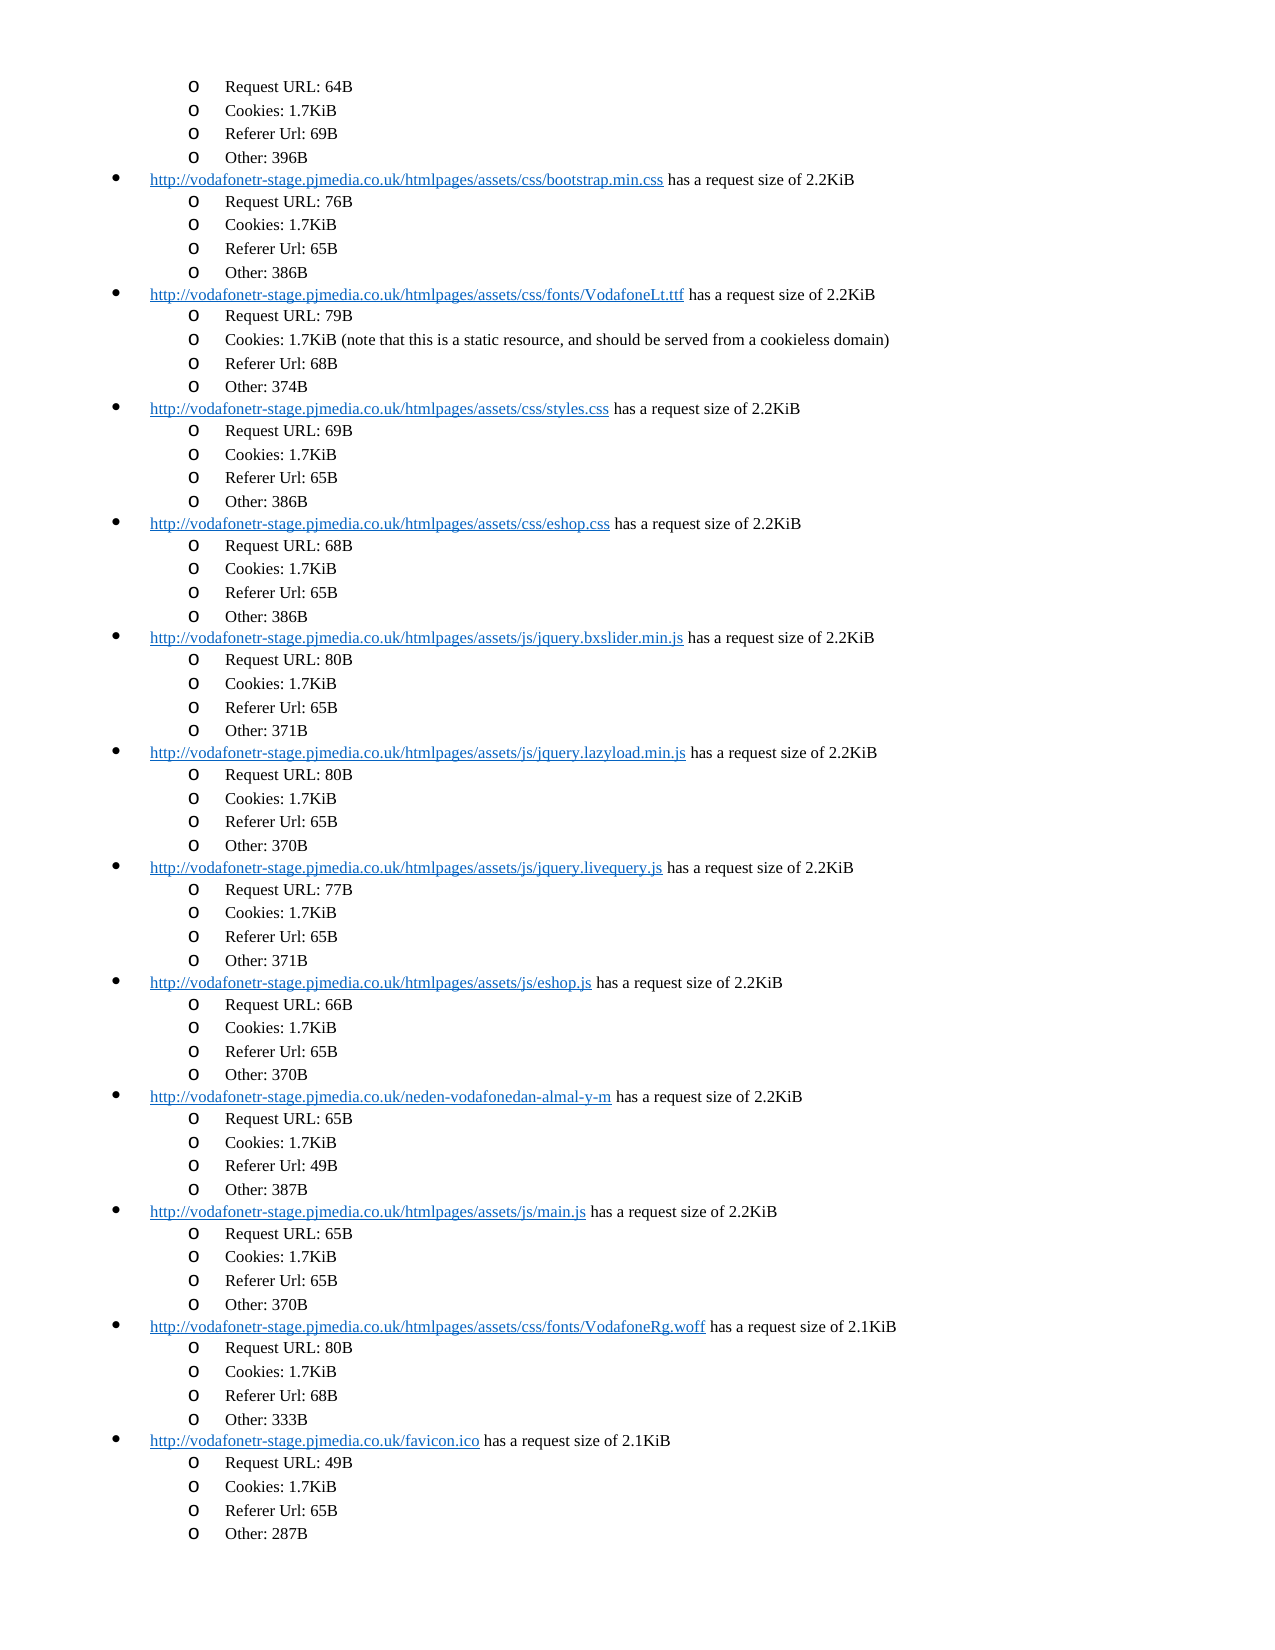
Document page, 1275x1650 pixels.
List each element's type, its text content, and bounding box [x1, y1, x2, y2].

list Other: 370B [187, 1293, 1200, 1316]
list Request URL: 69B [187, 419, 1200, 443]
list http://vodafonetr-stage.pjmedia.co.uk/htmlpages/assets/js/jquery.livequery.js has a request size of 2.2KiB [112, 858, 1200, 878]
list http://vodafonetr-stage.pjmedia.co.uk/neden-vodafonedan-almal-y-m has a request size of 2.2KiB [112, 1087, 1200, 1107]
list http://vodafonetr-stage.pjmedia.co.uk/htmlpages/assets/js/main.js has a request size of 2.2KiB [112, 1202, 1200, 1222]
list Cookies: 1.7KiB [187, 901, 1200, 925]
list Referer Url: 65B [187, 810, 1200, 834]
list Referer Url: 65B [187, 1040, 1200, 1063]
list http://vodafonetr-stage.pjmedia.co.uk/favicon.ico has a request size of 2.1KiB [112, 1431, 1200, 1451]
list Referer Url: 49B [187, 1154, 1200, 1178]
list Referer Url: 65B [187, 925, 1200, 949]
list Cookies: 1.7KiB [187, 787, 1200, 810]
list Cookies: 1.7KiB [187, 213, 1200, 237]
list Referer Url: 68B [187, 1384, 1200, 1407]
list Other: 371B [187, 719, 1200, 743]
list Request URL: 79B [187, 304, 1200, 328]
list Referer Url: 65B [187, 466, 1200, 490]
list Cookies: 1.7KiB [187, 557, 1200, 581]
list Request URL: 65B [187, 1107, 1200, 1131]
list Referer Url: 65B [187, 1498, 1200, 1522]
list http://vodafonetr-stage.pjmedia.co.uk/htmlpages/assets/css/styles.css has a request size of 2.2KiB [112, 399, 1200, 419]
list Request URL: 80B [187, 763, 1200, 787]
list http://vodafonetr-stage.pjmedia.co.uk/htmlpages/assets/css/fonts/VodafoneLt.ttf has a request size of 2.2KiB [112, 284, 1200, 304]
list Request URL: 66B [187, 992, 1200, 1016]
list Request URL: 65B [187, 1222, 1200, 1246]
list Request URL: 64B [187, 75, 1200, 99]
list Cookies: 1.7KiB [187, 1475, 1200, 1498]
list http://vodafonetr-stage.pjmedia.co.uk/htmlpages/assets/js/jquery.lazyload.min.js has a request size of 2.2KiB [112, 743, 1200, 763]
list Cookies: 1.7KiB (note that this is a static resource, and should be served from a cookieless domain) [187, 328, 1200, 352]
list http://vodafonetr-stage.pjmedia.co.uk/htmlpages/assets/css/bootstrap.min.css has a request size of 2.2KiB [112, 169, 1200, 190]
list http://vodafonetr-stage.pjmedia.co.uk/htmlpages/assets/js/jquery.bxslider.min.js has a request size of 2.2KiB [112, 628, 1200, 648]
list Other: 396B [187, 146, 1200, 169]
list Cookies: 1.7KiB [187, 672, 1200, 696]
list Request URL: 76B [187, 190, 1200, 213]
list Other: 386B [187, 261, 1200, 284]
list Cookies: 1.7KiB [187, 99, 1200, 122]
list http://vodafonetr-stage.pjmedia.co.uk/htmlpages/assets/css/fonts/VodafoneRg.woff has a request size of 2.1KiB [112, 1316, 1200, 1337]
list Referer Url: 65B [187, 1269, 1200, 1293]
list Request URL: 68B [187, 534, 1200, 557]
list Cookies: 1.7KiB [187, 1016, 1200, 1040]
list Other: 333B [187, 1407, 1200, 1431]
list Other: 386B [187, 490, 1200, 514]
list Referer Url: 65B [187, 237, 1200, 261]
list Cookies: 1.7KiB [187, 1246, 1200, 1269]
list Request URL: 77B [187, 878, 1200, 901]
list Referer Url: 69B [187, 122, 1200, 146]
list Cookies: 1.7KiB [187, 1131, 1200, 1154]
list Other: 371B [187, 949, 1200, 972]
list http://vodafonetr-stage.pjmedia.co.uk/htmlpages/assets/js/eshop.js has a request size of 2.2KiB [112, 972, 1200, 992]
list Cookies: 1.7KiB [187, 443, 1200, 466]
list Other: 374B [187, 375, 1200, 399]
list Referer Url: 65B [187, 696, 1200, 719]
list Other: 387B [187, 1178, 1200, 1202]
list Request URL: 80B [187, 1337, 1200, 1360]
list Other: 370B [187, 834, 1200, 858]
list Referer Url: 68B [187, 352, 1200, 375]
list Other: 370B [187, 1063, 1200, 1087]
list Other: 287B [187, 1522, 1200, 1546]
list http://vodafonetr-stage.pjmedia.co.uk/htmlpages/assets/css/eshop.css has a request size of 2.2KiB [112, 514, 1200, 534]
list Cookies: 1.7KiB [187, 1360, 1200, 1384]
list Other: 386B [187, 605, 1200, 628]
list Request URL: 80B [187, 648, 1200, 672]
list Request URL: 49B [187, 1451, 1200, 1475]
list Referer Url: 65B [187, 581, 1200, 605]
